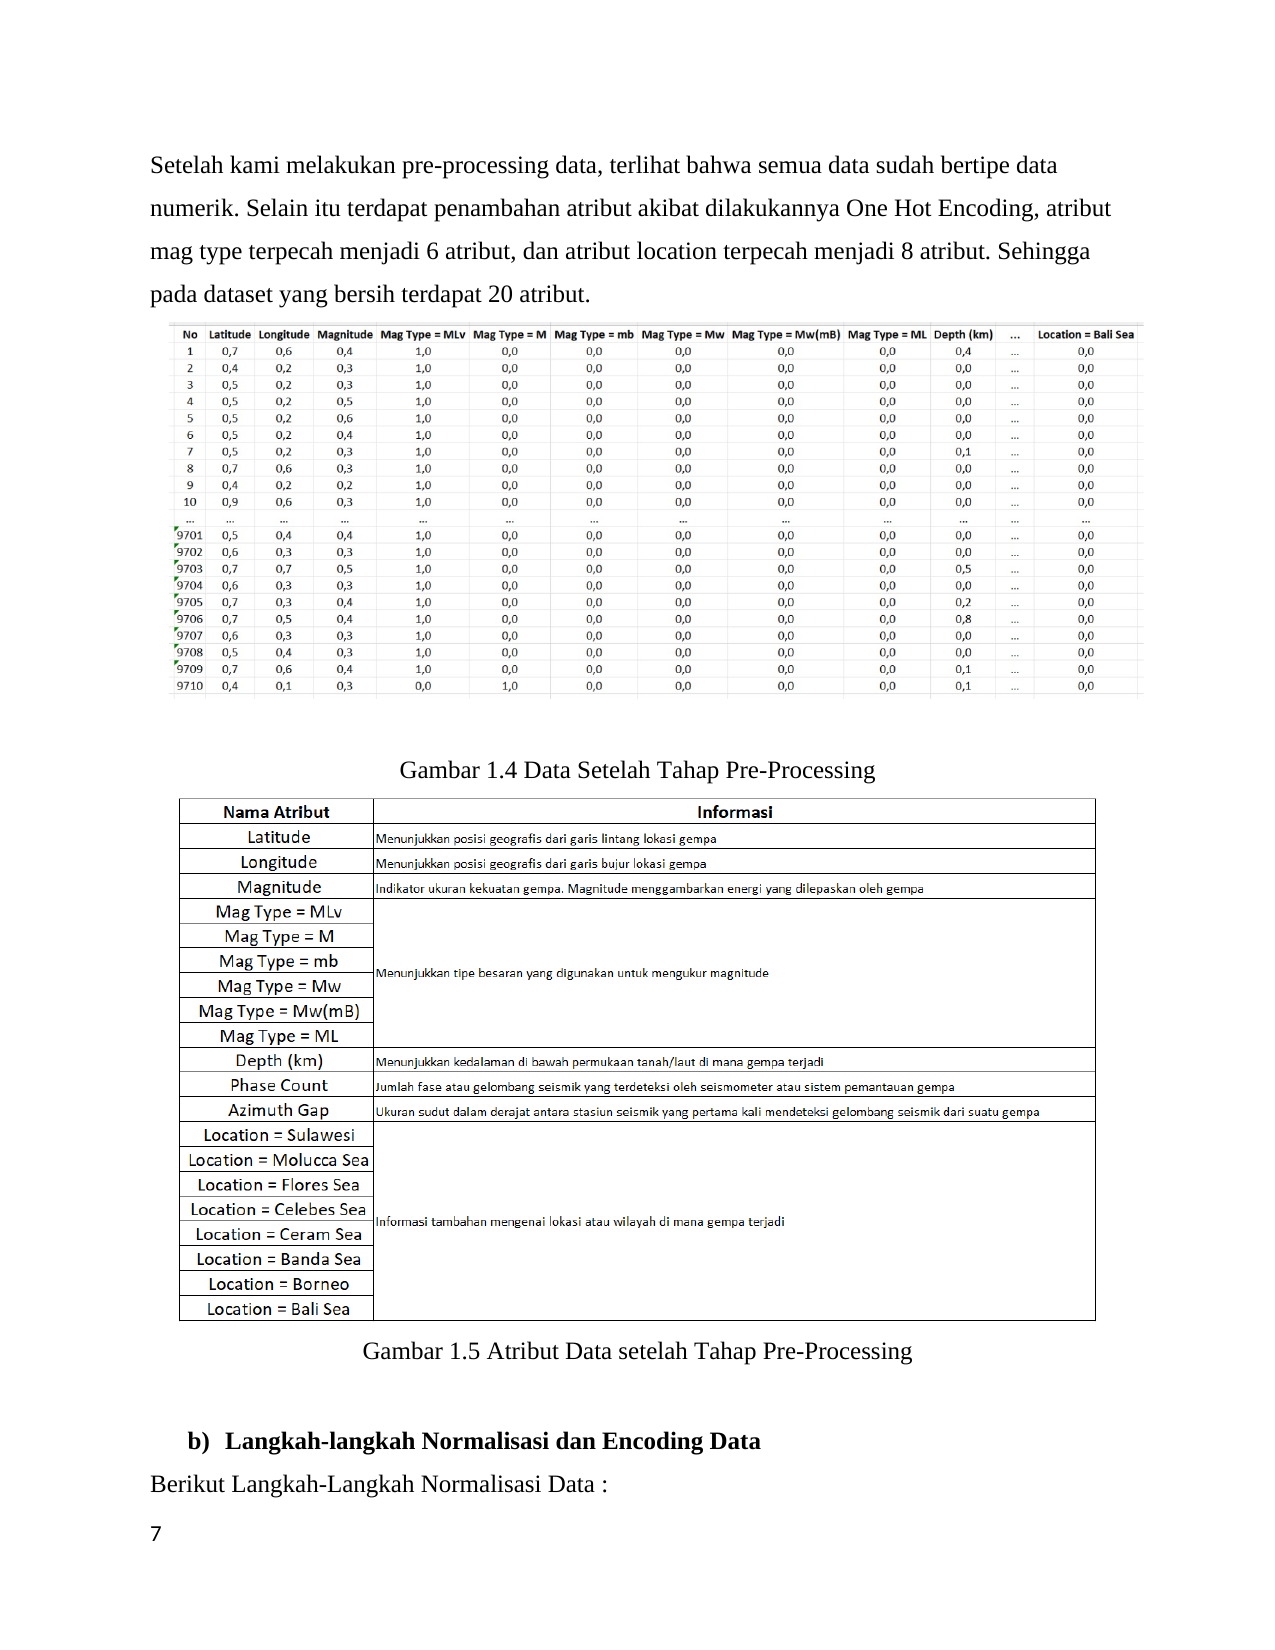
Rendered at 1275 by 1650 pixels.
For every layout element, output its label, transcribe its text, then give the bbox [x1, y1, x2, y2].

text Setelah kami melakukan pre-processing data, terlihat bahwa semua data sudah bertipe data numerik. Selain itu terdapat penambahan atribut akibat dilakukannya One Hot Encoding, atribut mag type terpecah menjadi 6 atribut, dan atribut location terpecah menjadi 8 atribut. Sehingga pada dataset yang bersih terdapat 20 atribut. [150, 150, 1125, 308]
text Gambar 1.4 Data Setelah Tahap Pre-Processing [150, 755, 1125, 784]
text Gambar 1.5 Atribut Data setelah Tahap Pre-Processing [150, 1336, 1125, 1365]
text Berikut Langkah-Langkah Normalisasi Data : [150, 1469, 1125, 1498]
subtitle Langkah-langkah Normalisasi dan Encoding Data [187, 1426, 1125, 1455]
